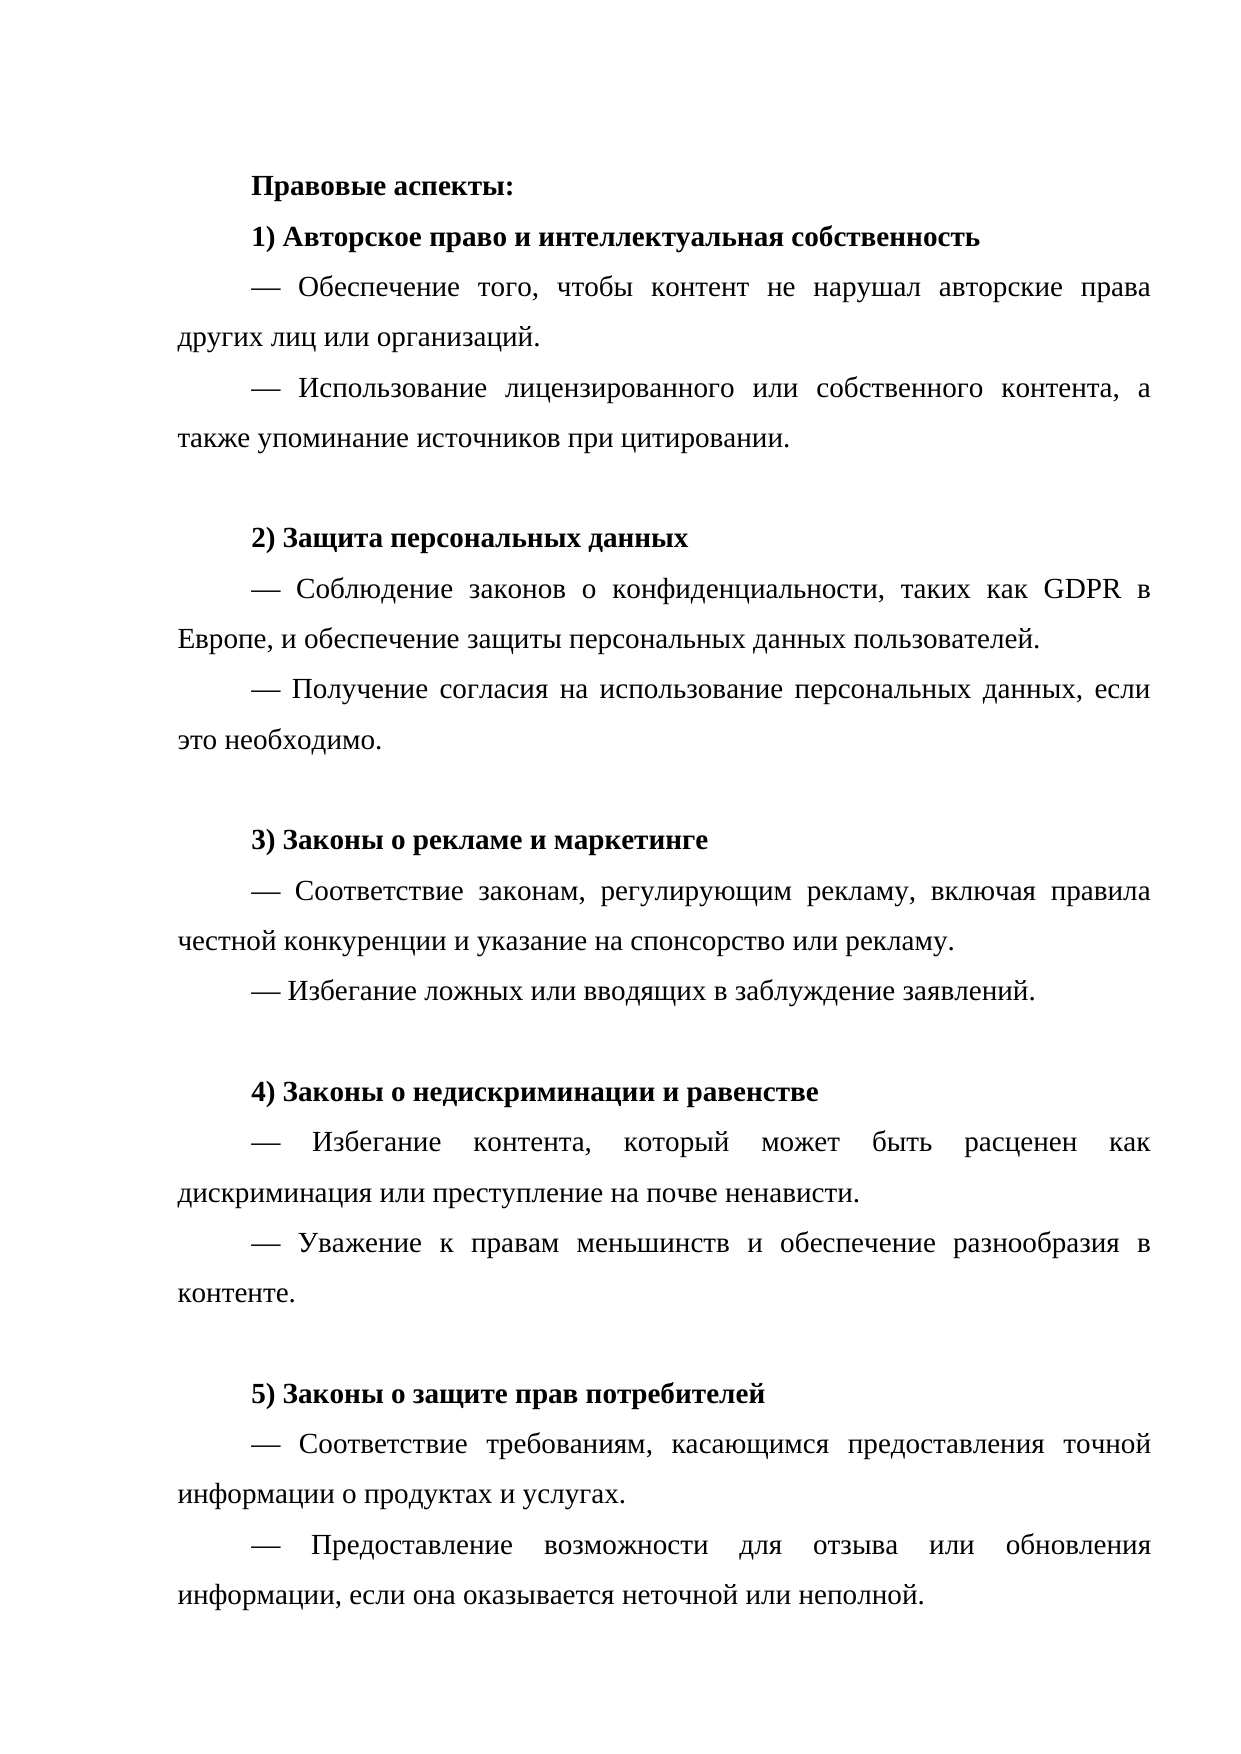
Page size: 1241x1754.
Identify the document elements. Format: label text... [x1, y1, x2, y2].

text — Соответствие требованиям, касающимся предоставления точной информации о продуктах и услугах. [177, 1426, 1152, 1510]
text — Предоставление возможности для отзыва или обновления информации, если она оказывается неточной или неполной. [177, 1527, 1152, 1611]
text 1) Авторское право и интеллектуальная собственность [177, 219, 1152, 252]
text Правовые аспекты: [177, 168, 1152, 202]
text — Избегание ложных или вводящих в заблуждение заявлений. [177, 973, 1152, 1007]
text — Избегание контента, который может быть расценен как дискриминация или преступление на почве ненависти. [177, 1124, 1152, 1208]
text — Получение согласия на использование персональных данных, если это необходимо. [177, 672, 1152, 755]
text — Уважение к правам меньшинств и обеспечение разнообразия в контенте. [177, 1225, 1152, 1309]
text 3) Законы о рекламе и маркетинге [177, 822, 1152, 856]
text 4) Законы о недискриминации и равенстве [177, 1074, 1152, 1108]
text 5) Законы о защите прав потребителей [177, 1376, 1152, 1409]
text — Обеспечение того, чтобы контент не нарушал авторские права других лиц или организаций. [177, 269, 1152, 353]
text — Использование лицензированного или собственного контента, а также упоминание источников при цитировании. [177, 370, 1152, 453]
text — Соблюдение законов о конфиденциальности, таких как GDPR в Европе, и обеспечение защиты персональных данных пользователей. [177, 571, 1152, 655]
text 2) Защита персональных данных [177, 521, 1152, 554]
text — Соответствие законам, регулирующим рекламу, включая правила честной конкуренции и указание на спонсорство или рекламу. [177, 873, 1152, 957]
